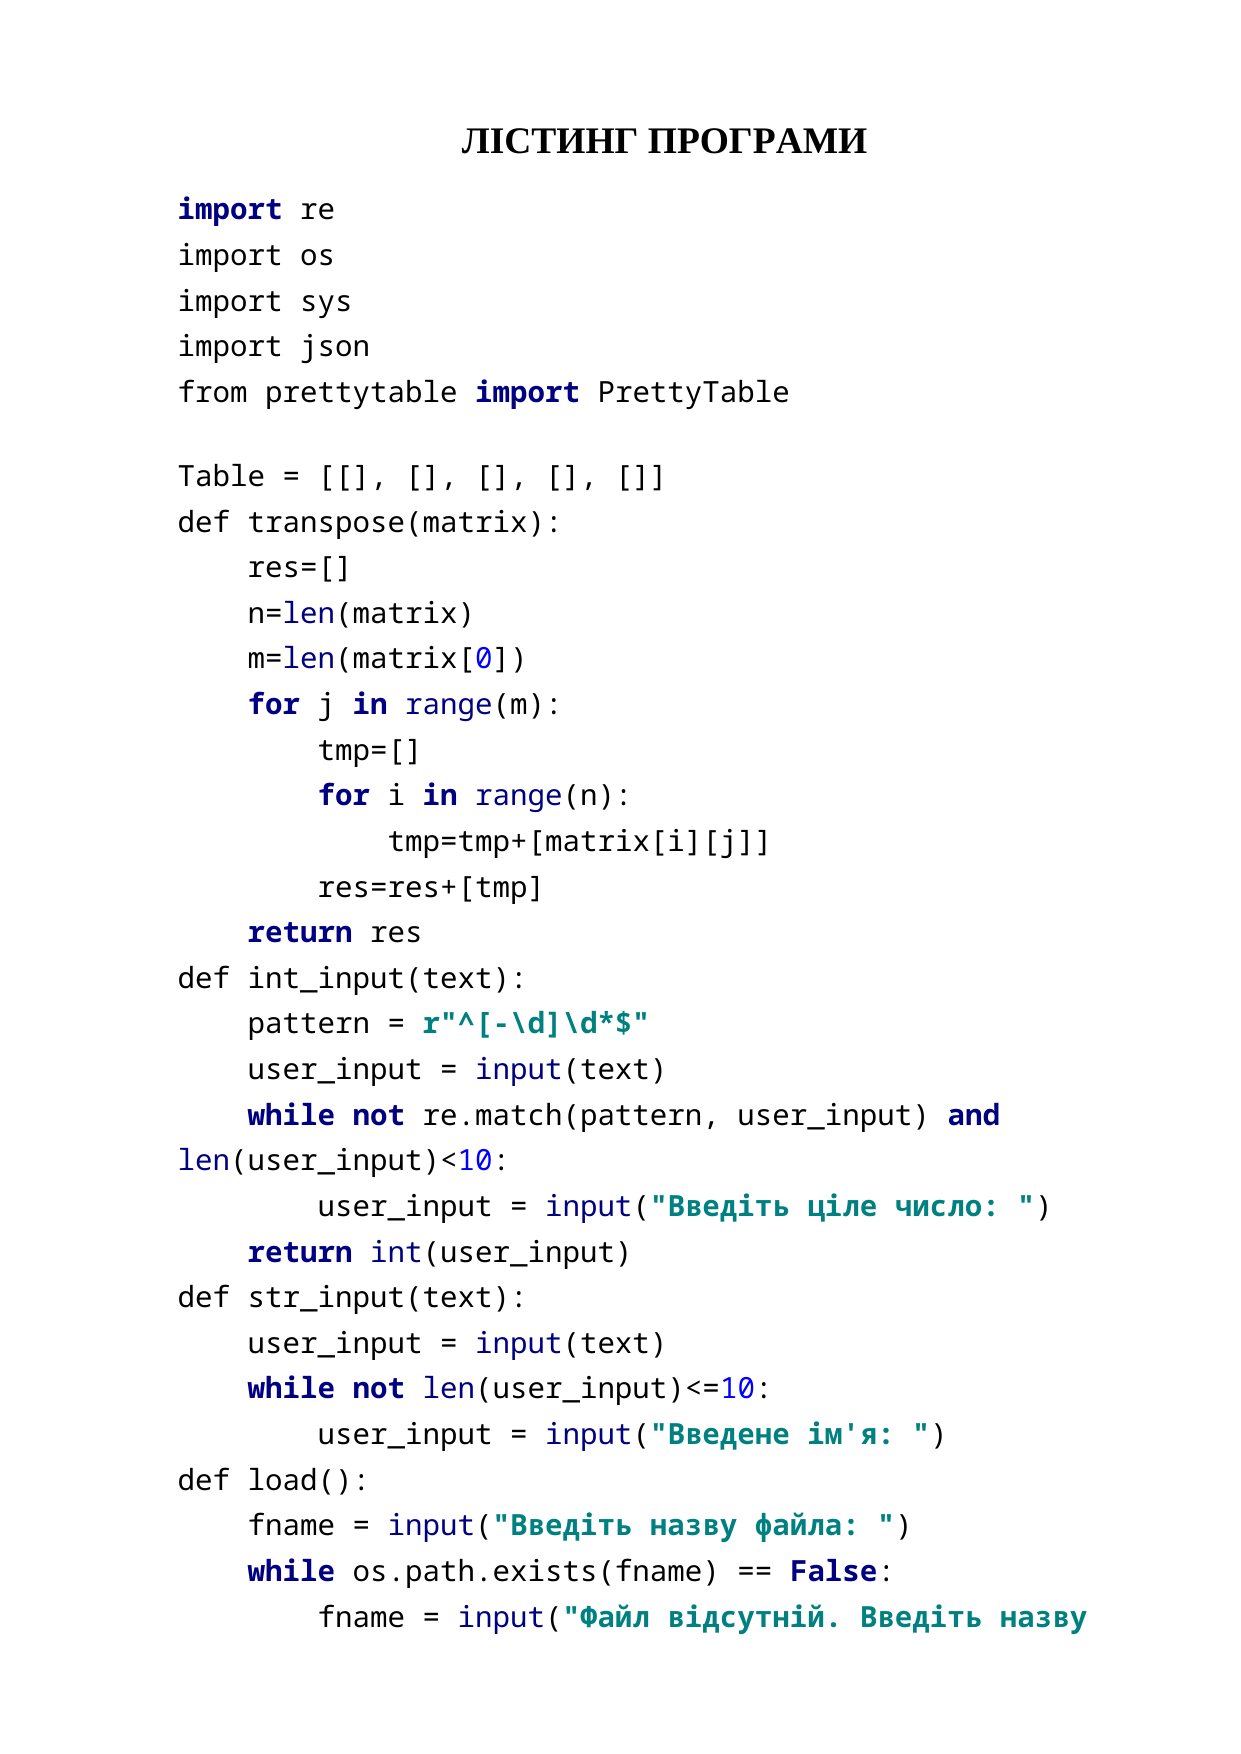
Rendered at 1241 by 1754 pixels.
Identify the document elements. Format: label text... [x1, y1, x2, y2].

text ЛІСТИНГ ПРОГРАМИ [177, 118, 1152, 161]
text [177, 188, 1152, 1636]
